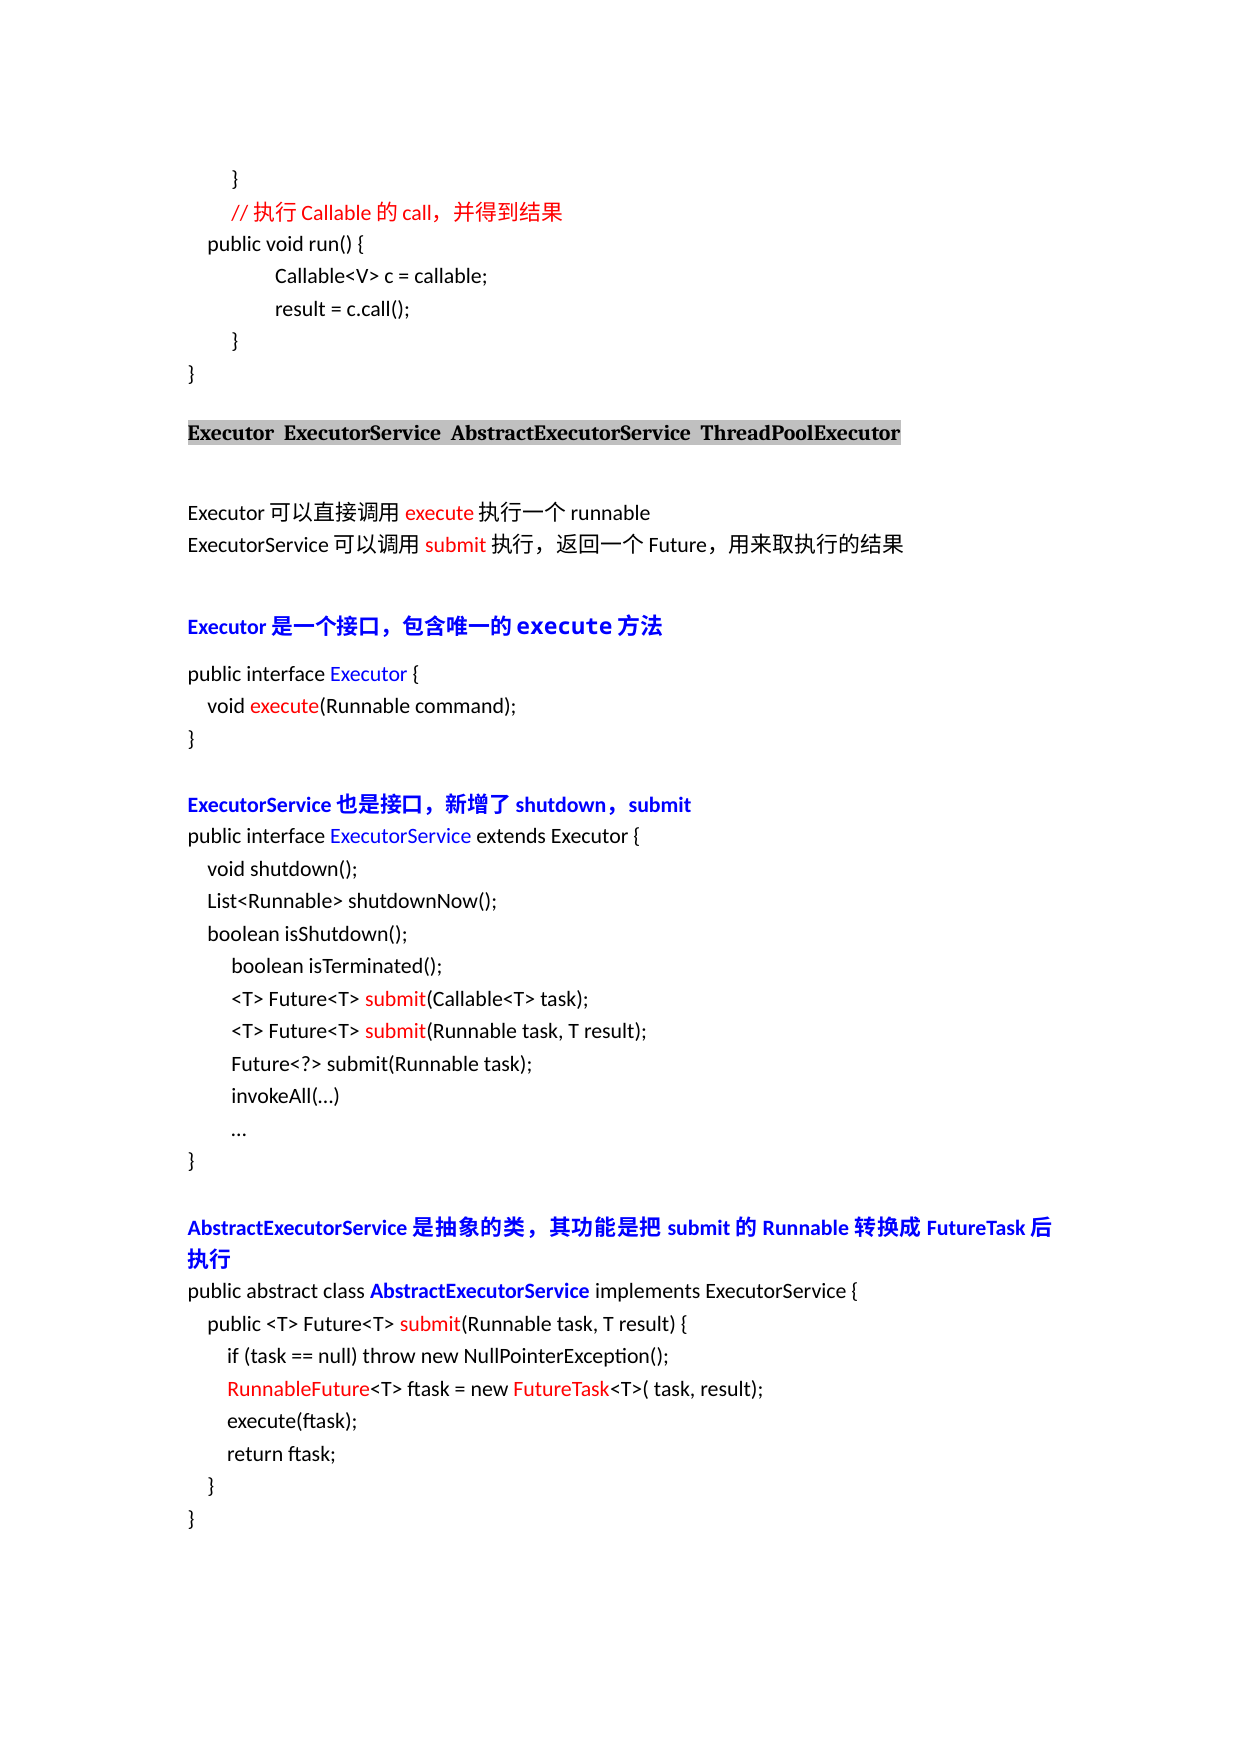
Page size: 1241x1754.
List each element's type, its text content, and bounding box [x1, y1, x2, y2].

text } [187, 722, 1053, 754]
text public abstract class AbstractExecutorService implements ExecutorService { [187, 1274, 1053, 1307]
text public interface ExecutorService extends Executor { [187, 819, 1053, 852]
text Executor可以直接调用execute执行一个runnable [187, 494, 1053, 527]
text } [187, 1144, 1053, 1177]
text Callable<V> c = callable; [187, 259, 1053, 292]
text public void run() { [187, 227, 1053, 259]
text public interface Executor { [187, 657, 1053, 689]
text ExecutorService可以调用submit执行，返回一个Future，用来取执行的结果 [187, 527, 1053, 559]
text boolean isTerminated(); [231, 949, 1053, 982]
text return ftask; [187, 1437, 1053, 1469]
text public <T> Future<T> submit(Runnable task, T result) { [187, 1307, 1053, 1339]
text boolean isShutdown(); [187, 917, 1053, 949]
text void execute(Runnable command); [187, 689, 1053, 722]
text <T> Future<T> submit(Callable<T> task); [231, 982, 1053, 1014]
text RunnableFuture<T> ftask = new FutureTask<T>( task, result); [187, 1372, 1053, 1404]
text } [187, 1469, 1053, 1502]
text // 执行Callable的call，并得到结果 [187, 194, 1053, 227]
text Executor是一个接口，包含唯一的execute方法 [187, 592, 1053, 657]
subtitle Executor ExecutorService AbstractExecutorService ThreadPoolExecutor [187, 417, 1053, 449]
text … [231, 1112, 1053, 1144]
text invokeAll(…) [231, 1079, 1053, 1112]
text <T> Future<T> submit(Runnable task, T result); [231, 1014, 1053, 1047]
text } [187, 357, 1053, 389]
text Future<?> submit(Runnable task); [231, 1047, 1053, 1079]
text List<Runnable> shutdownNow(); [187, 884, 1053, 917]
text if (task == null) throw new NullPointerException(); [187, 1339, 1053, 1372]
text result = c.call(); [187, 292, 1053, 324]
text AbstractExecutorService是抽象的类，其功能是把submit的Runnable转换成FutureTask后执行 [187, 1209, 1053, 1274]
text void shutdown(); [187, 852, 1053, 884]
text ExecutorService也是接口，新增了shutdown，submit [187, 787, 1053, 819]
text } [187, 324, 1053, 357]
text execute(ftask); [187, 1404, 1053, 1437]
text } [187, 1502, 1053, 1534]
text } [187, 162, 1053, 194]
